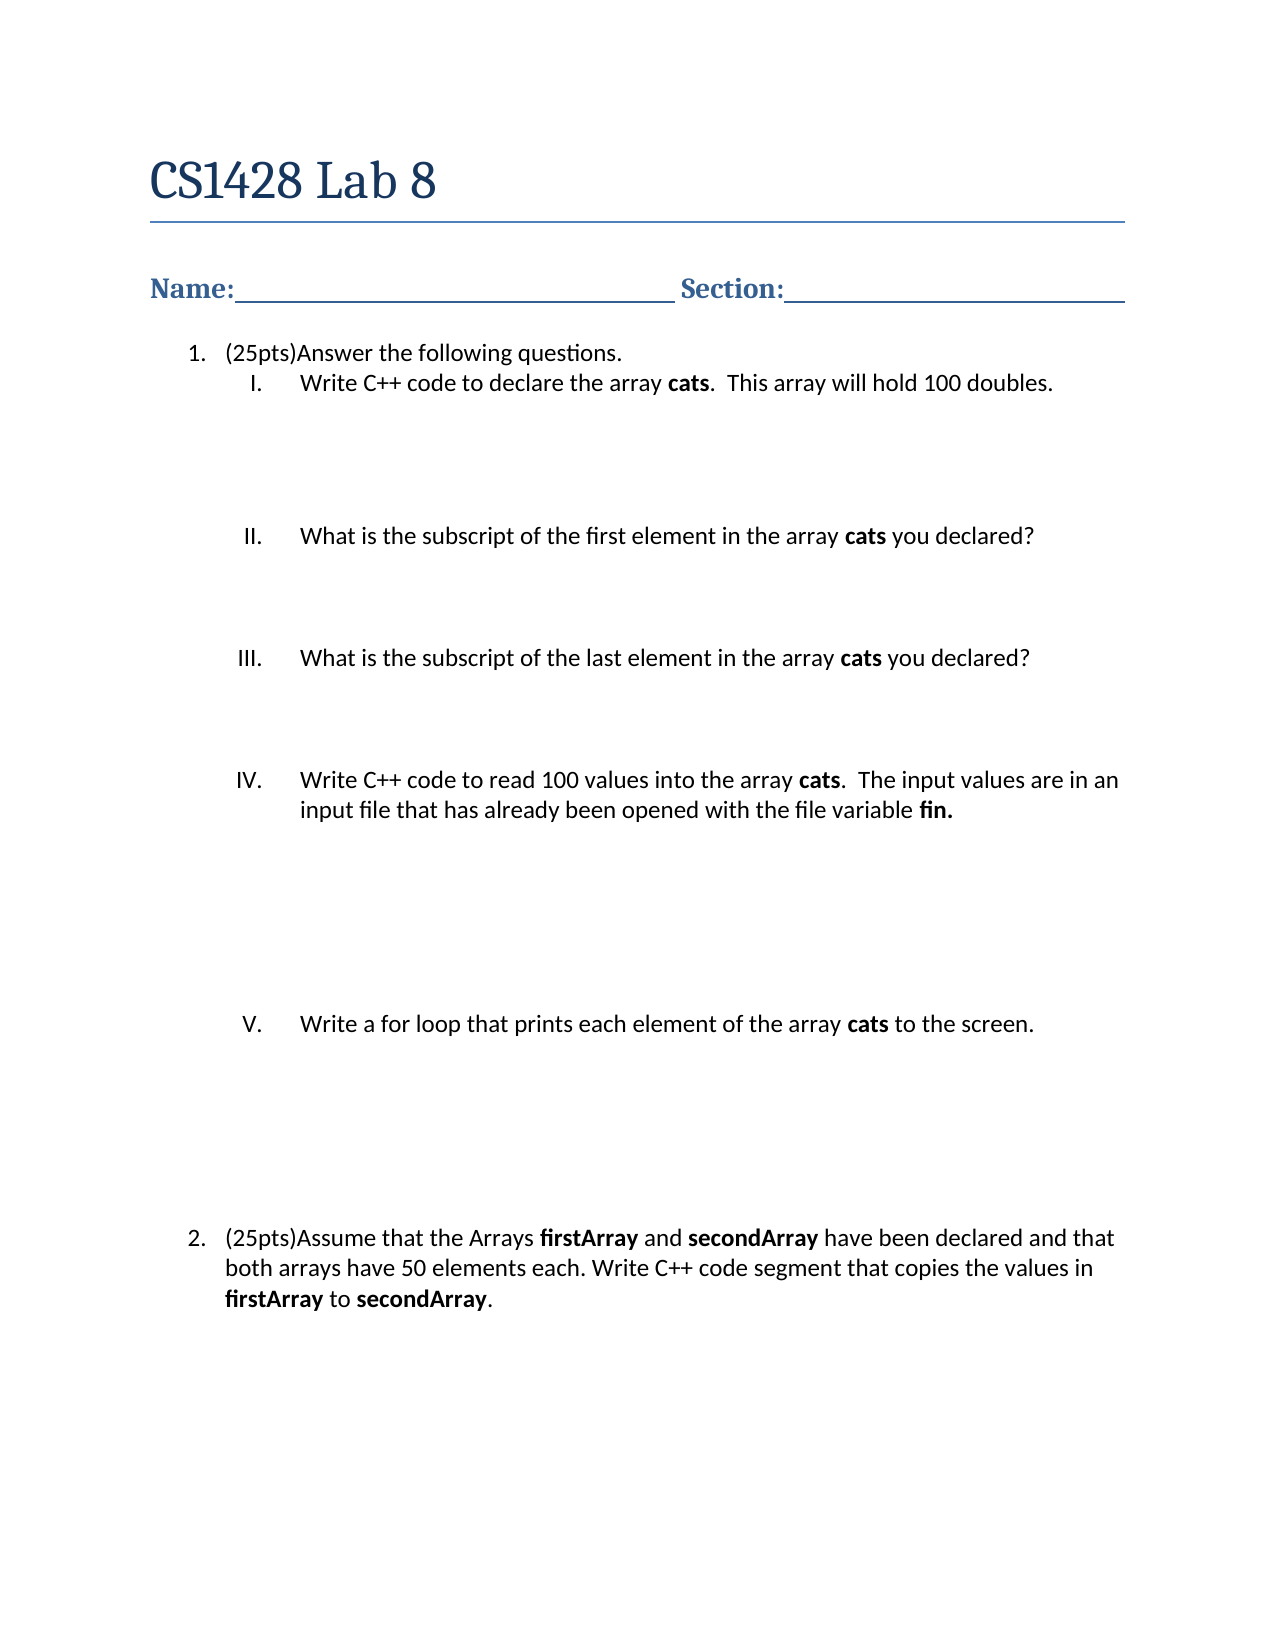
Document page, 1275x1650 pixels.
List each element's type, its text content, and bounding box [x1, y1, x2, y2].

list Write C++ code to read 100 values into the array cats. The input values are in an input file that has already been opened with the file variable fin. [262, 764, 1125, 825]
list Write C++ code to declare the array cats. This array will hold 100 doubles. [262, 367, 1125, 398]
list (25pts)Answer the following questions. [187, 337, 1125, 367]
list What is the subscript of the last element in the array cats you declared? [262, 642, 1125, 672]
list What is the subscript of the first element in the array cats you declared? [262, 520, 1125, 550]
list (25pts)Assume that the Arrays firstArray and secondArray have been declared and that both arrays have 50 elements each. Write C++ code segment that copies the values in firstArray to secondArray. [187, 1222, 1125, 1313]
list Write a for loop that prints each element of the array cats to the screen. [262, 1008, 1125, 1039]
title CS1428 Lab 8 [150, 150, 1125, 221]
subtitle Name: Section: [150, 273, 1125, 306]
